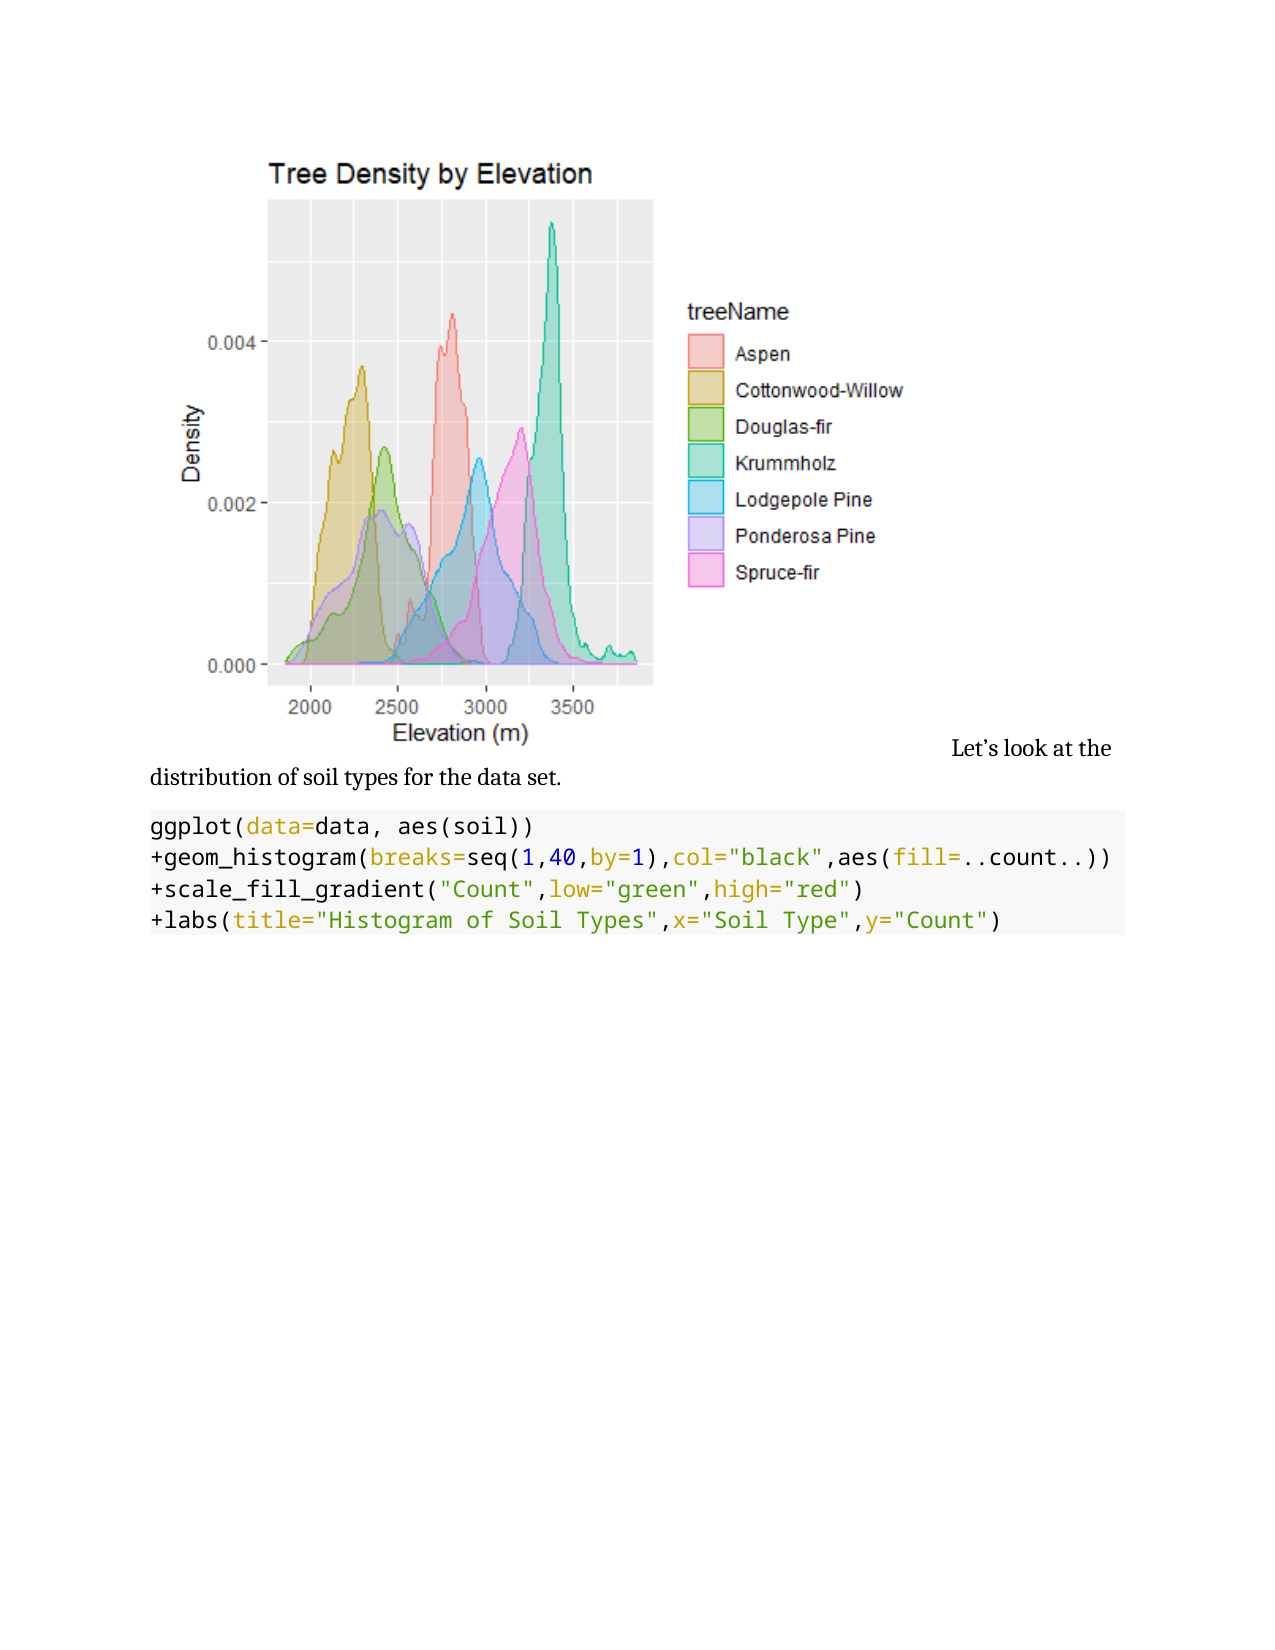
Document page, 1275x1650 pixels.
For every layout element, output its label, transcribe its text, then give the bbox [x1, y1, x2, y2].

text ggplot(data=data, aes(soil))+geom_histogram(breaks=seq(1,40,by=1),col="black",aes(fill=..count..))+scale_fill_gradient("Count",low="green",high="red")+labs(title="Histogram of Soil Types",x="Soil Type",y="Count") [535, 810, 1125, 935]
picture [168, 150, 927, 757]
